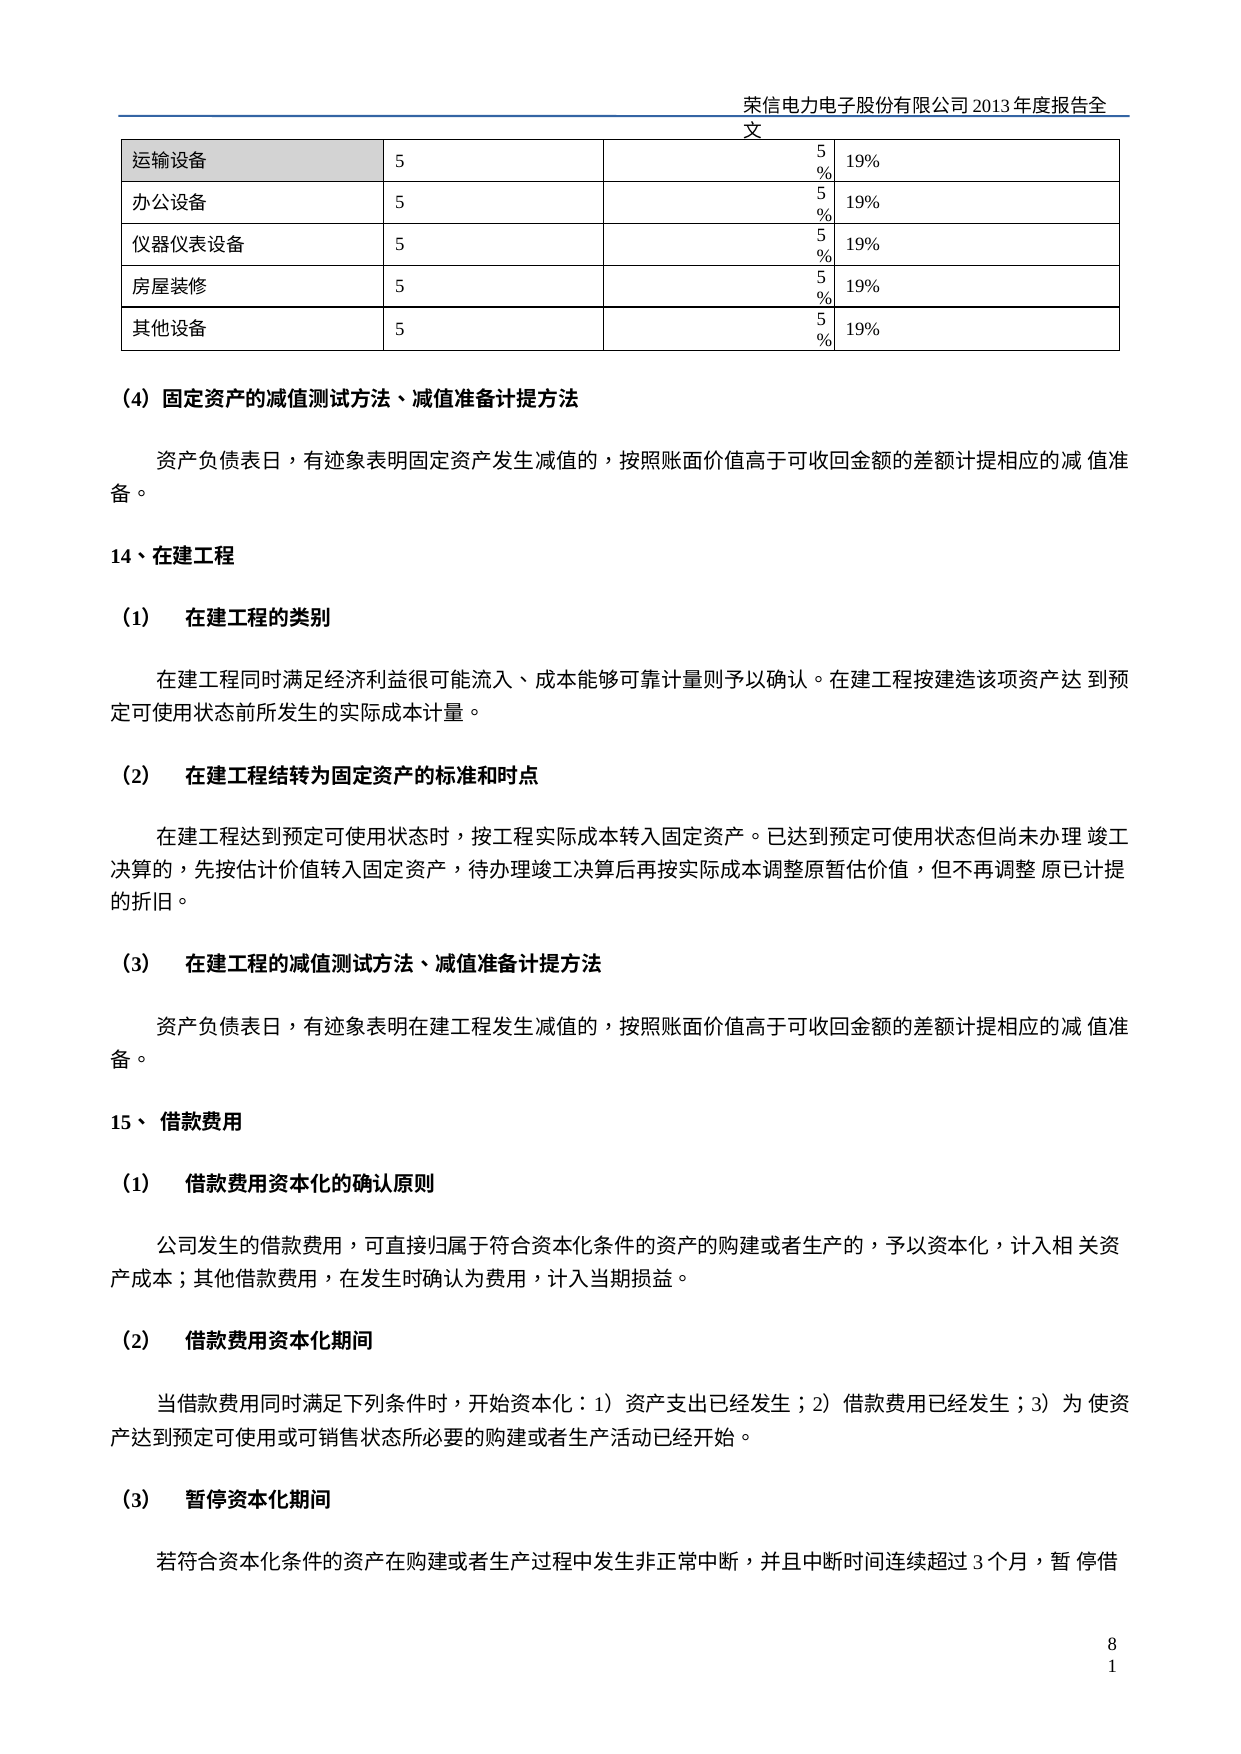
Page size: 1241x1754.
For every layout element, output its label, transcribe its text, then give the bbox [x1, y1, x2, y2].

text （1） 在建工程的类别 [110, 599, 1130, 632]
text （1） 借款费用资本化的确认原则 [110, 1165, 1130, 1198]
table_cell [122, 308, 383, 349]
text 资产负债表日，有迹象表明固定资产发生减值的，按照账面价值高于可收回金额的差额计提相应的减 值准备。 [110, 442, 1130, 508]
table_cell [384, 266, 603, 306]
text （4）固定资产的减值测试方法、减值准备计提方法 [110, 380, 1130, 413]
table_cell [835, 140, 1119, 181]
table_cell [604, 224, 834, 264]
text 14、在建工程 [110, 537, 1130, 570]
text 15、 借款费用 [110, 1103, 1130, 1136]
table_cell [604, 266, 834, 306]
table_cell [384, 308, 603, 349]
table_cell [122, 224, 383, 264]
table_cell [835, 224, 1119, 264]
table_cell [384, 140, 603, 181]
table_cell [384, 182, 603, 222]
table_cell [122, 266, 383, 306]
text 资产负债表日，有迹象表明在建工程发生减值的，按照账面价值高于可收回金额的差额计提相应的减 值准备。 [110, 1008, 1130, 1074]
text 公司发生的借款费用，可直接归属于符合资本化条件的资产的购建或者生产的，予以资本化，计入相 关资产成本；其他借款费用，在发生时确认为费用，计入当期损益。 [110, 1227, 1130, 1293]
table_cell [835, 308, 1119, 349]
text （3） 在建工程的减值测试方法、减值准备计提方法 [110, 946, 1130, 978]
text 在建工程达到预定可使用状态时，按工程实际成本转入固定资产。已达到预定可使用状态但尚未办理 竣工决算的，先按估计价值转入固定资产，待办理竣工决算后再按实际成本调整原暂估价值，但不再调整 原已计提的折旧。 [110, 819, 1130, 916]
text （3） 暂停资本化期间 [110, 1481, 1130, 1514]
text 在建工程同时满足经济利益很可能流入、成本能够可靠计量则予以确认。在建工程按建造该项资产达 到预定可使用状态前所发生的实际成本计量。 [110, 661, 1130, 727]
text （2） 在建工程结转为固定资产的标准和时点 [110, 757, 1130, 790]
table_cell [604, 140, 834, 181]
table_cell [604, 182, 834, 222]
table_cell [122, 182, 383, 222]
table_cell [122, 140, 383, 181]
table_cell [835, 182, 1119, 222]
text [110, 1543, 1130, 1576]
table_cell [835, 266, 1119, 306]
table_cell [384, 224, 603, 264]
text （2） 借款费用资本化期间 [110, 1322, 1130, 1356]
text 当借款费用同时满足下列条件时，开始资本化：1）资产支出已经发生；2）借款费用已经发生；3）为 使资产达到预定可使用或可销售状态所必要的购建或者生产活动已经开始。 [110, 1385, 1130, 1452]
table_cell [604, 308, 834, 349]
